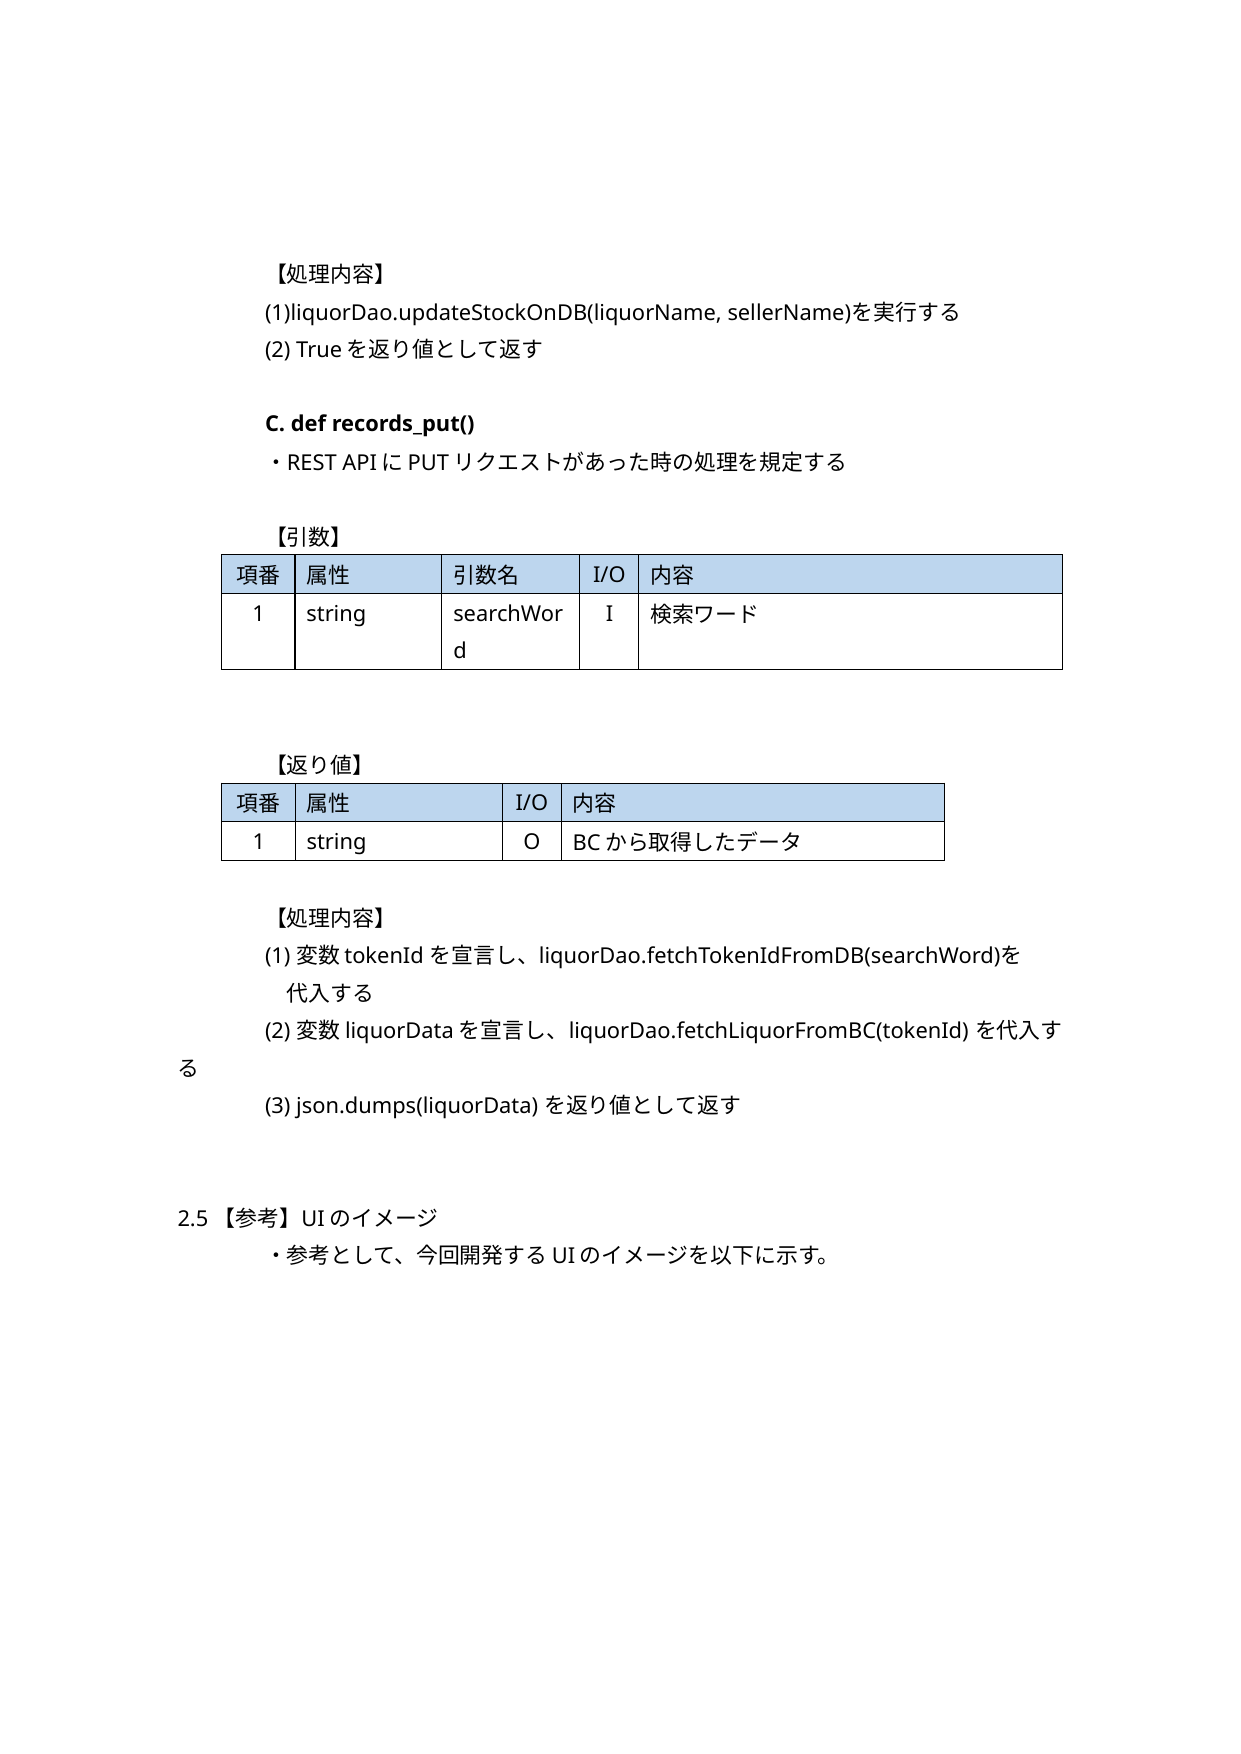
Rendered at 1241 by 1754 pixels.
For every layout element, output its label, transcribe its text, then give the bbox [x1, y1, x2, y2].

table_header 引数名 [442, 555, 579, 593]
subtitle C. def records_put() [265, 404, 1063, 442]
text 【返り値】 [177, 745, 1063, 782]
text ・参考として、今回開発するUIのイメージを以下に示す。 [177, 1236, 1063, 1273]
text 【引数】 [177, 517, 1063, 554]
subtitle 2.5 【参考】UIのイメージ [177, 1198, 1063, 1236]
table_header I/O [503, 784, 561, 821]
table_header 項番 [222, 784, 295, 821]
text (1) 変数tokenId を宣言し、liquorDao.fetchTokenIdFromDB(searchWord)を [177, 936, 1063, 973]
table_cell string [296, 822, 502, 859]
text 代入する [177, 973, 1063, 1011]
table_cell BCから取得したデータ [562, 822, 944, 859]
table_cell searchWord [442, 594, 579, 669]
table_header 項番 [222, 555, 294, 593]
table_header 属性 [296, 784, 502, 821]
table_header 内容 [562, 784, 944, 821]
table_cell O [503, 822, 561, 859]
text (2) 変数liquorDataを宣言し、liquorDao.fetchLiquorFromBC(tokenId) を代入する [177, 1011, 1063, 1086]
table_cell I [580, 594, 638, 669]
text ・REST APIにPUTリクエストがあった時の処理を規定する [177, 442, 1063, 479]
text (1)liquorDao.updateStockOnDB(liquorName, sellerName)を実行する [177, 292, 1063, 329]
table_cell 1 [222, 594, 294, 669]
table_header 属性 [296, 555, 441, 593]
text (2) Trueを返り値として返す [177, 329, 1063, 367]
table_cell 検索ワード [639, 594, 1062, 669]
table_header 内容 [639, 555, 1062, 593]
table_header I/O [580, 555, 638, 593]
text 【処理内容】 [177, 254, 1063, 292]
text (3) json.dumps(liquorData) を返り値として返す [177, 1086, 1063, 1123]
table_cell 1 [222, 822, 295, 859]
text 【処理内容】 [177, 898, 1063, 936]
table_cell string [296, 594, 441, 669]
